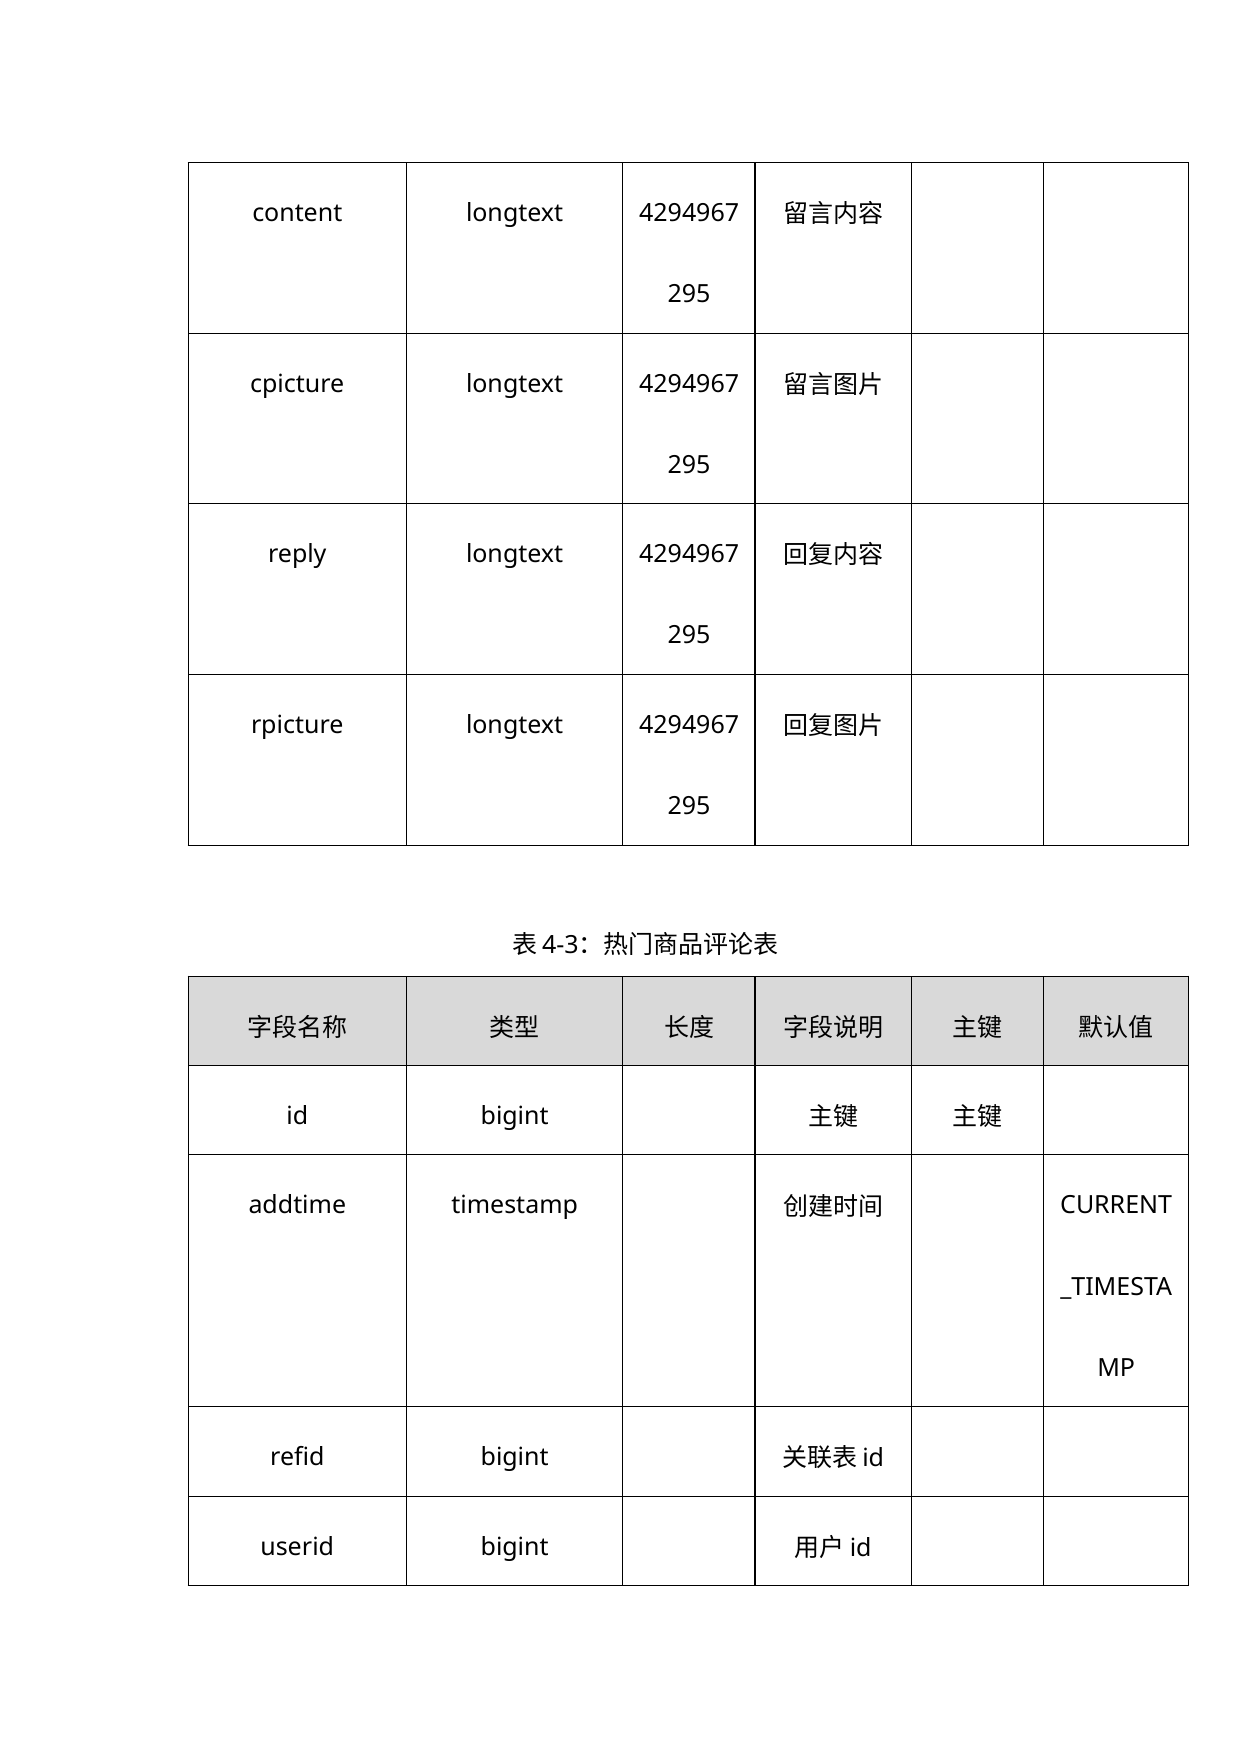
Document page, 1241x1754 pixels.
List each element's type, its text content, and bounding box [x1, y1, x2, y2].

table_cell 留言图片 [756, 334, 911, 503]
table_cell [912, 163, 1043, 333]
table_header 长度 [623, 977, 754, 1065]
table_cell 主键 [912, 1066, 1043, 1154]
table_cell 4294967295 [623, 334, 754, 503]
table_cell 4294967295 [623, 163, 754, 333]
table_cell [1044, 1497, 1188, 1585]
table_header 字段名称 [189, 977, 406, 1065]
table_cell longtext [407, 163, 622, 333]
table_cell [1044, 504, 1188, 674]
table_cell [912, 334, 1043, 503]
table_cell longtext [407, 334, 622, 503]
table_cell addtime [189, 1155, 406, 1406]
table_cell [1044, 163, 1188, 333]
table_cell 主键 [756, 1066, 911, 1154]
table_cell [623, 1407, 754, 1496]
table_cell [1044, 334, 1188, 503]
table_cell bigint [407, 1407, 622, 1496]
table_cell 留言内容 [756, 163, 911, 333]
table_cell 回复内容 [756, 504, 911, 674]
table_cell [1044, 1066, 1188, 1154]
table_header 字段说明 [756, 977, 911, 1065]
table_header 类型 [407, 977, 622, 1065]
table_cell 4294967295 [623, 504, 754, 674]
table_cell CURRENT_TIMESTAMP [1044, 1155, 1188, 1406]
table_cell 创建时间 [756, 1155, 911, 1406]
table_cell longtext [407, 675, 622, 844]
table_cell [623, 1155, 754, 1406]
table_header 主键 [912, 977, 1043, 1065]
table_cell 4294967295 [623, 675, 754, 844]
table_cell bigint [407, 1066, 622, 1154]
table_cell [623, 1497, 754, 1585]
table_header 默认值 [1044, 977, 1188, 1065]
table_cell reply [189, 504, 406, 674]
table_cell 用户id [756, 1497, 911, 1585]
table_cell [1044, 1407, 1188, 1496]
table_cell rpicture [189, 675, 406, 844]
table_cell [912, 504, 1043, 674]
table_cell 回复图片 [756, 675, 911, 844]
table_cell bigint [407, 1497, 622, 1585]
table_cell [623, 1066, 754, 1154]
table_cell timestamp [407, 1155, 622, 1406]
table_cell refid [189, 1407, 406, 1496]
table_cell content [189, 163, 406, 333]
table_cell id [189, 1066, 406, 1154]
table_cell [912, 1407, 1043, 1496]
table_cell userid [189, 1497, 406, 1585]
table_cell 关联表id [756, 1407, 911, 1496]
table_cell [1044, 675, 1188, 844]
table_cell [912, 1155, 1043, 1406]
text 表4-3：热门商品评论表 [187, 911, 1053, 976]
table_cell [912, 1497, 1043, 1585]
table_cell cpicture [189, 334, 406, 503]
table_cell longtext [407, 504, 622, 674]
table_cell [912, 675, 1043, 844]
